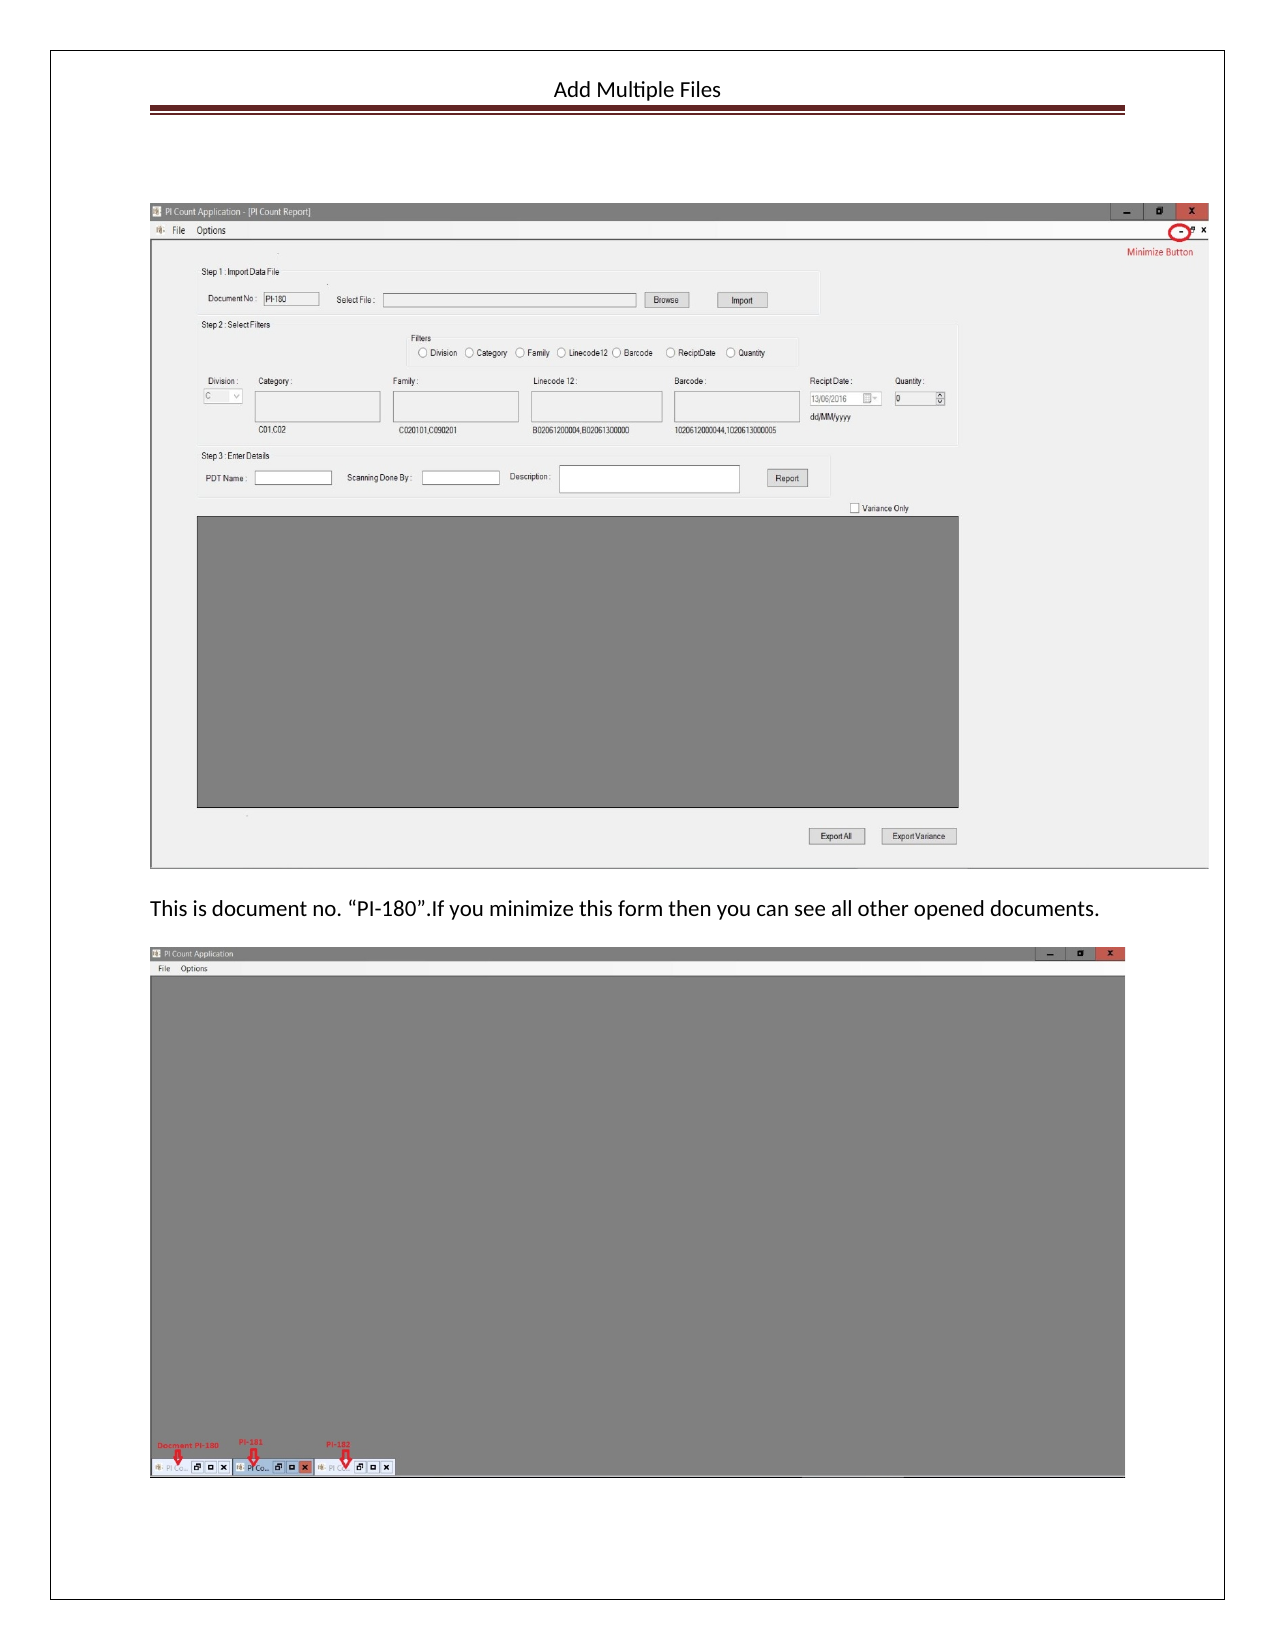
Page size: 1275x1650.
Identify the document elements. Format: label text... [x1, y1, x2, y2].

picture [150, 947, 1125, 1478]
text This is document no. “PI-180”.If you minimize this form then you can see all other opened documents. [150, 894, 1125, 922]
picture [150, 203, 1209, 869]
